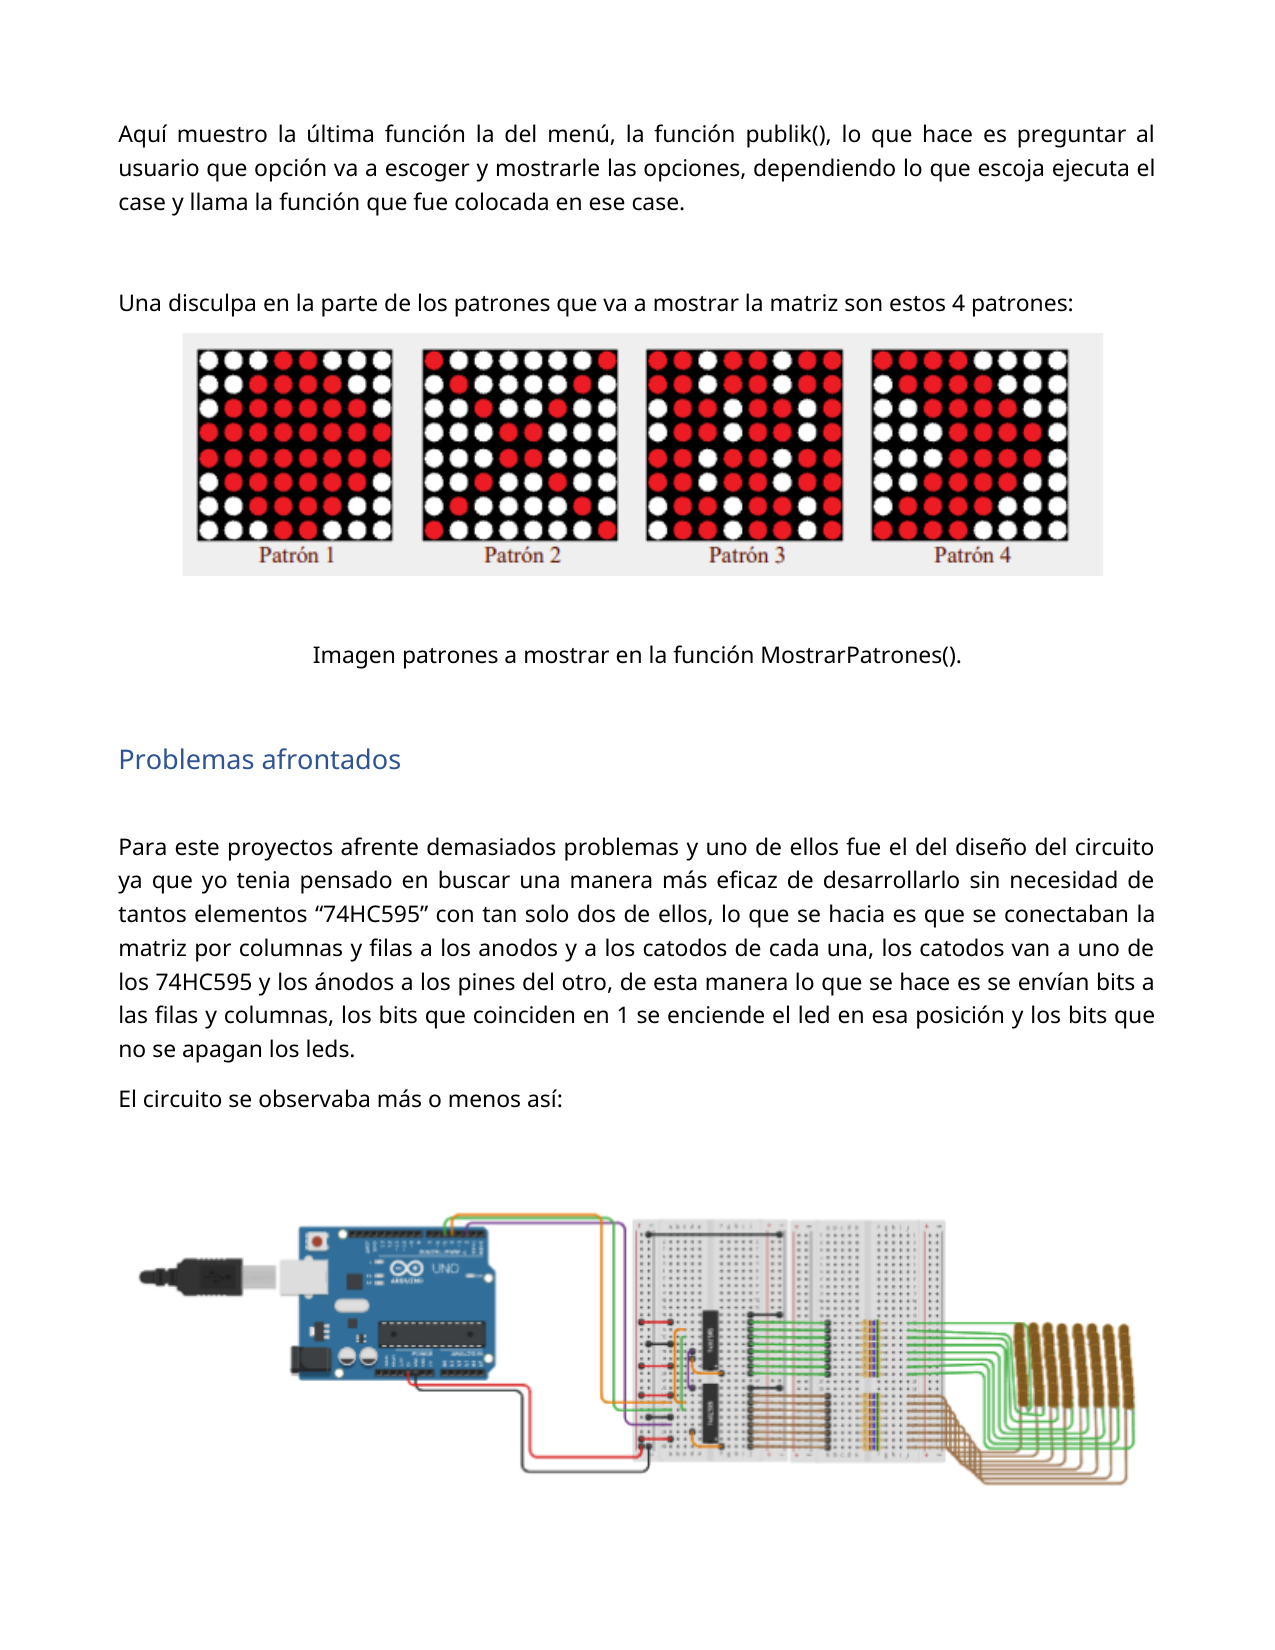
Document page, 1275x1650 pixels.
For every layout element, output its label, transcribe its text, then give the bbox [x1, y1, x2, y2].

subtitle Problemas afrontados [118, 740, 1157, 777]
text Una disculpa en la parte de los patrones que va a mostrar la matriz son estos 4 patrones: [118, 286, 1157, 318]
text Aquí muestro la última función la del menú, la función publik(), lo que hace es preguntar al usuario que opción va a escoger y mostrarle las opciones, dependiendo lo que escoja ejecuta el case y llama la función que fue colocada en ese case. [118, 118, 1157, 217]
picture [181, 333, 1103, 575]
picture [118, 1133, 1158, 1518]
text El circuito se observaba más o menos así: [118, 1083, 1157, 1114]
text Imagen patrones a mostrar en la función MostrarPatrones(). [118, 639, 1157, 671]
text Para este proyectos afrente demasiados problemas y uno de ellos fue el del diseño del circuito ya que yo tenia pensado en buscar una manera más eficaz de desarrollarlo sin necesidad de tantos elementos “74HC595” con tan solo dos de ellos, lo que se hacia es que se conectaban la matriz por columnas y filas a los anodos y a los catodos de cada una, los catodos van a uno de los 74HC595 y los ánodos a los pines del otro, de esta manera lo que se hace es se envían bits a las filas y columnas, los bits que coinciden en 1 se enciende el led en esa posición y los bits que no se apagan los leds. [118, 830, 1157, 1064]
